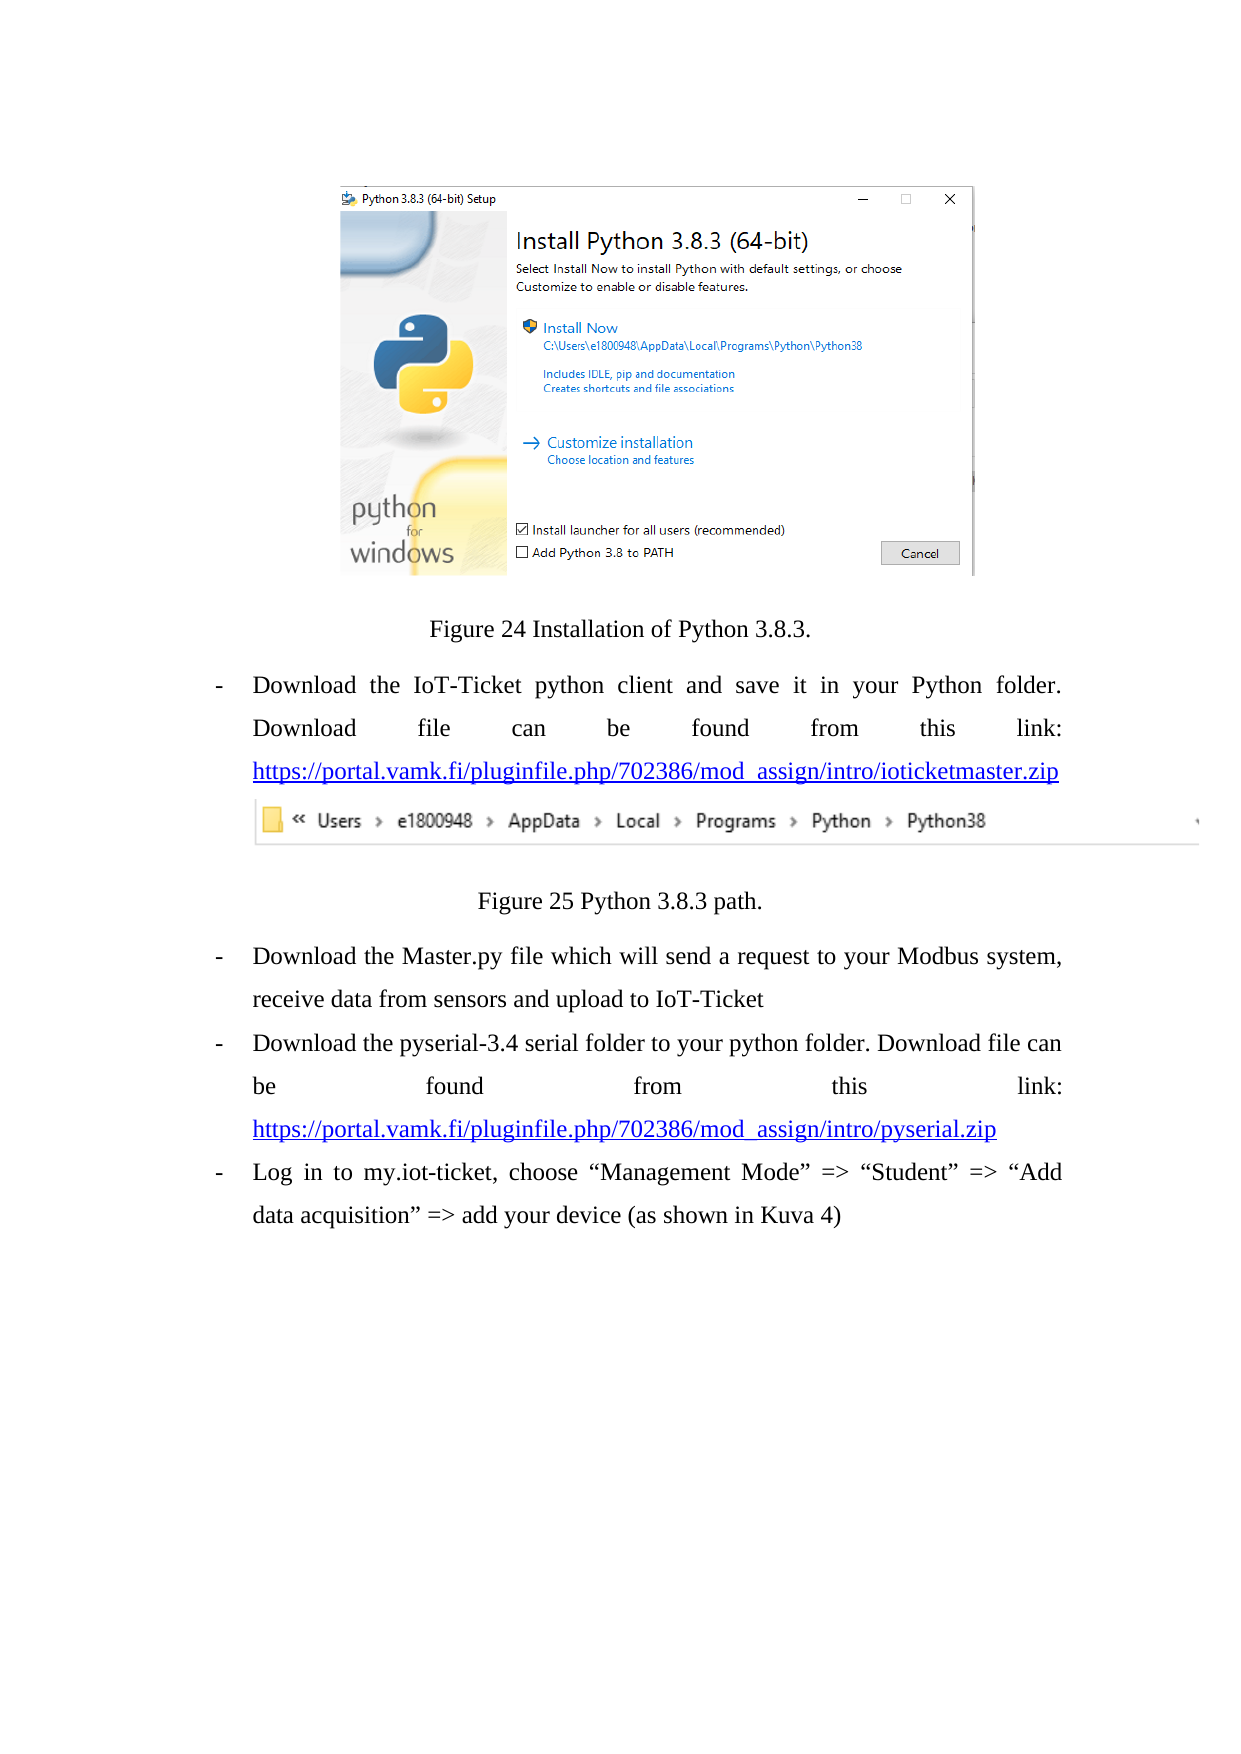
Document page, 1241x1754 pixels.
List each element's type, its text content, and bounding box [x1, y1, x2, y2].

list Log in to my.iot-ticket, choose “Management Mode” => “Student” => “Add data acquisition” => add your device (as shown in Kuva 4) [215, 1157, 1063, 1229]
picture [340, 186, 975, 576]
picture [252, 799, 1200, 847]
list Download the IoT-Ticket python client and save it in your Python folder. Download file can be found from this link: https://portal.vamk.fi/pluginfile.php/702386/mod_assign/intro/ioticketmaster.zip [215, 670, 1063, 785]
list Download the Master.py file which will send a request to your Modbus system, receive data from sensors and upload to IoT-Ticket [215, 941, 1063, 1013]
text Figure 24 Installation of Python 3.8.3. [177, 614, 1063, 643]
text Figure 25 Python 3.8.3 path. [177, 886, 1063, 914]
list Download the pyserial-3.4 serial folder to your python folder. Download file can be found from this link: https://portal.vamk.fi/pluginfile.php/702386/mod_assign/intro/pyserial.zip [215, 1028, 1063, 1143]
